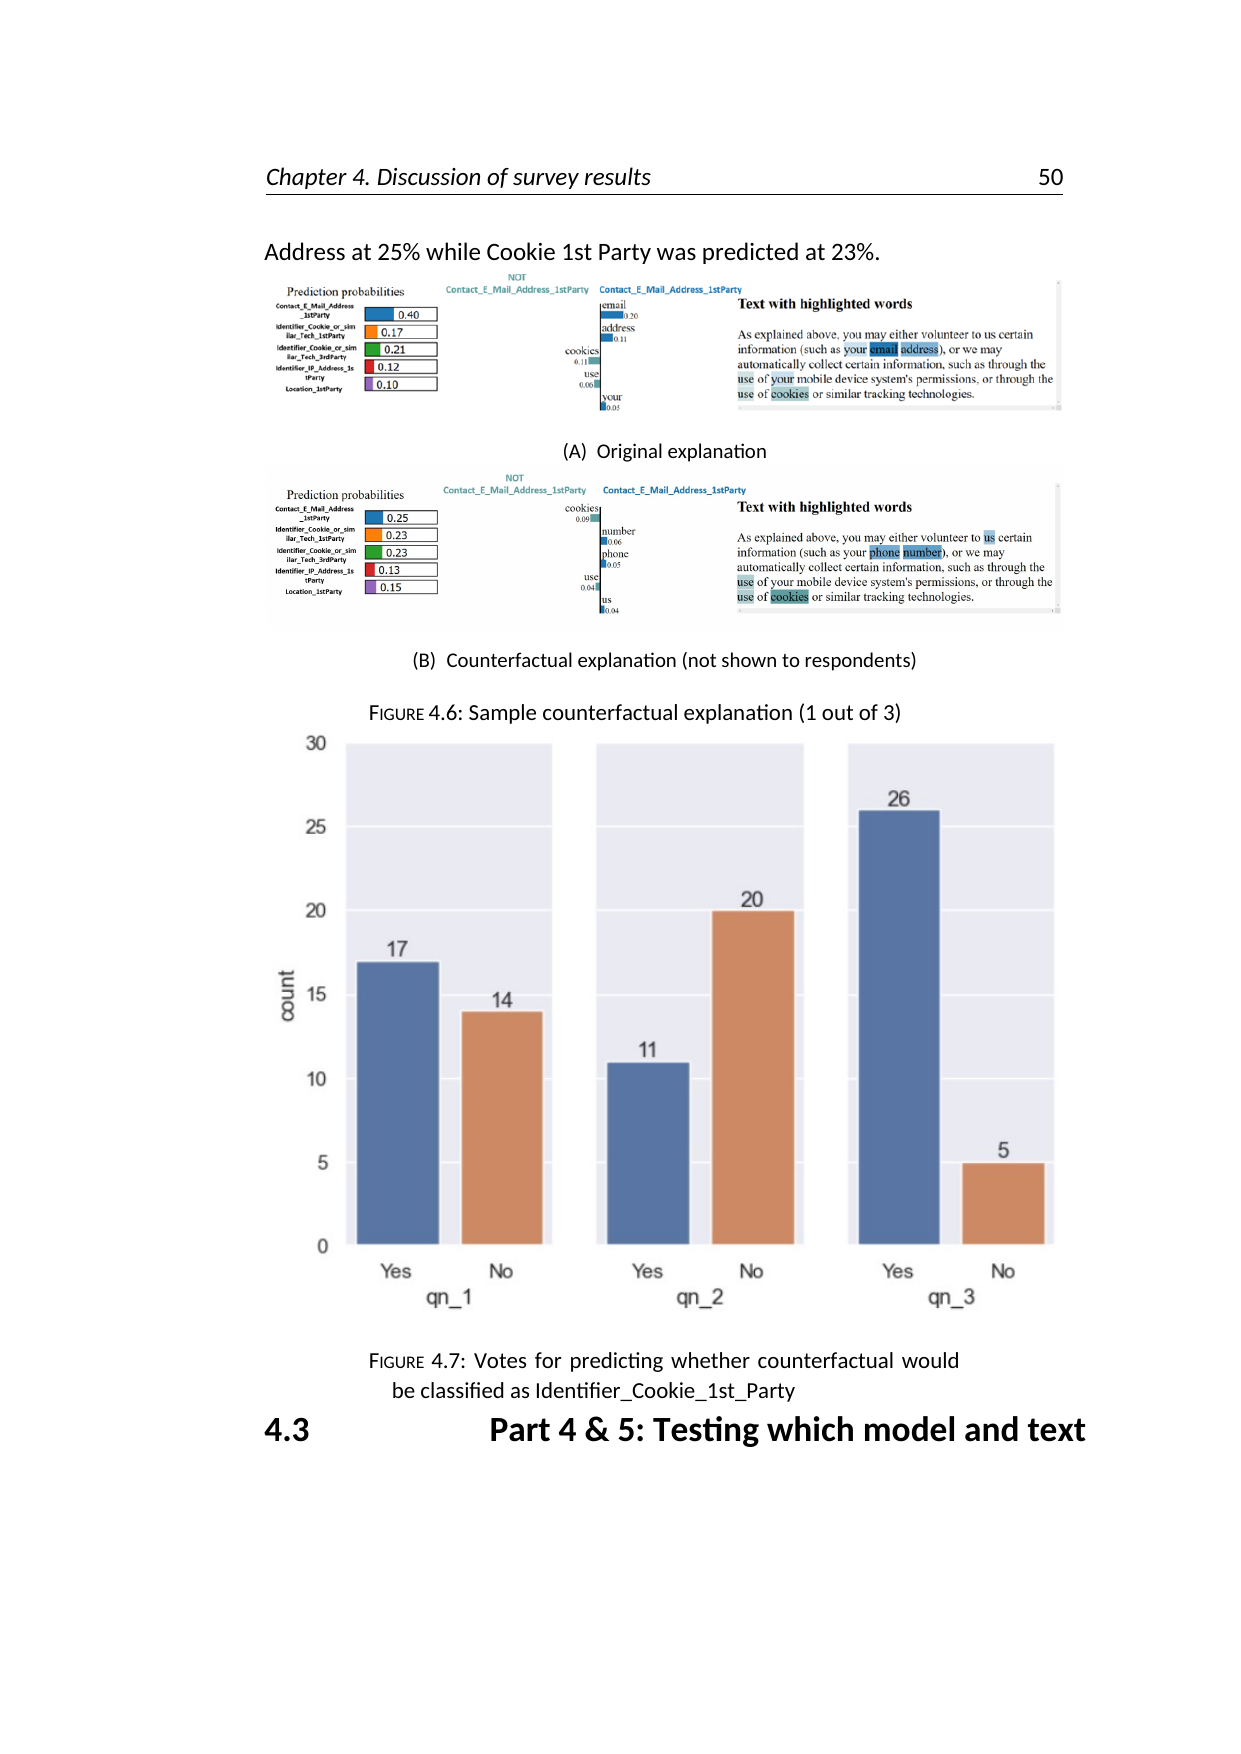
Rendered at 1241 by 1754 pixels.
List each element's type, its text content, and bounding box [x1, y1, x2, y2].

picture [265, 727, 1063, 1319]
text Address at 25% while Cookie 1st Party was predicted at 23%. [264, 236, 1064, 266]
picture [265, 268, 1063, 421]
list Original explanation [266, 438, 1063, 464]
text 4.3 Part 4 & 5: Testing which model and text [264, 1407, 1087, 1451]
picture [265, 465, 1063, 630]
text FIGURE 4.6: Sample counterfactual explanation (1 out of 3) [368, 698, 961, 726]
text FIGURE 4.7: Votes for predicting whether counterfactual would be classified as Identifier_Cookie_1st_Party [368, 1346, 961, 1404]
list Counterfactual explanation (not shown to respondents) [266, 647, 1063, 672]
